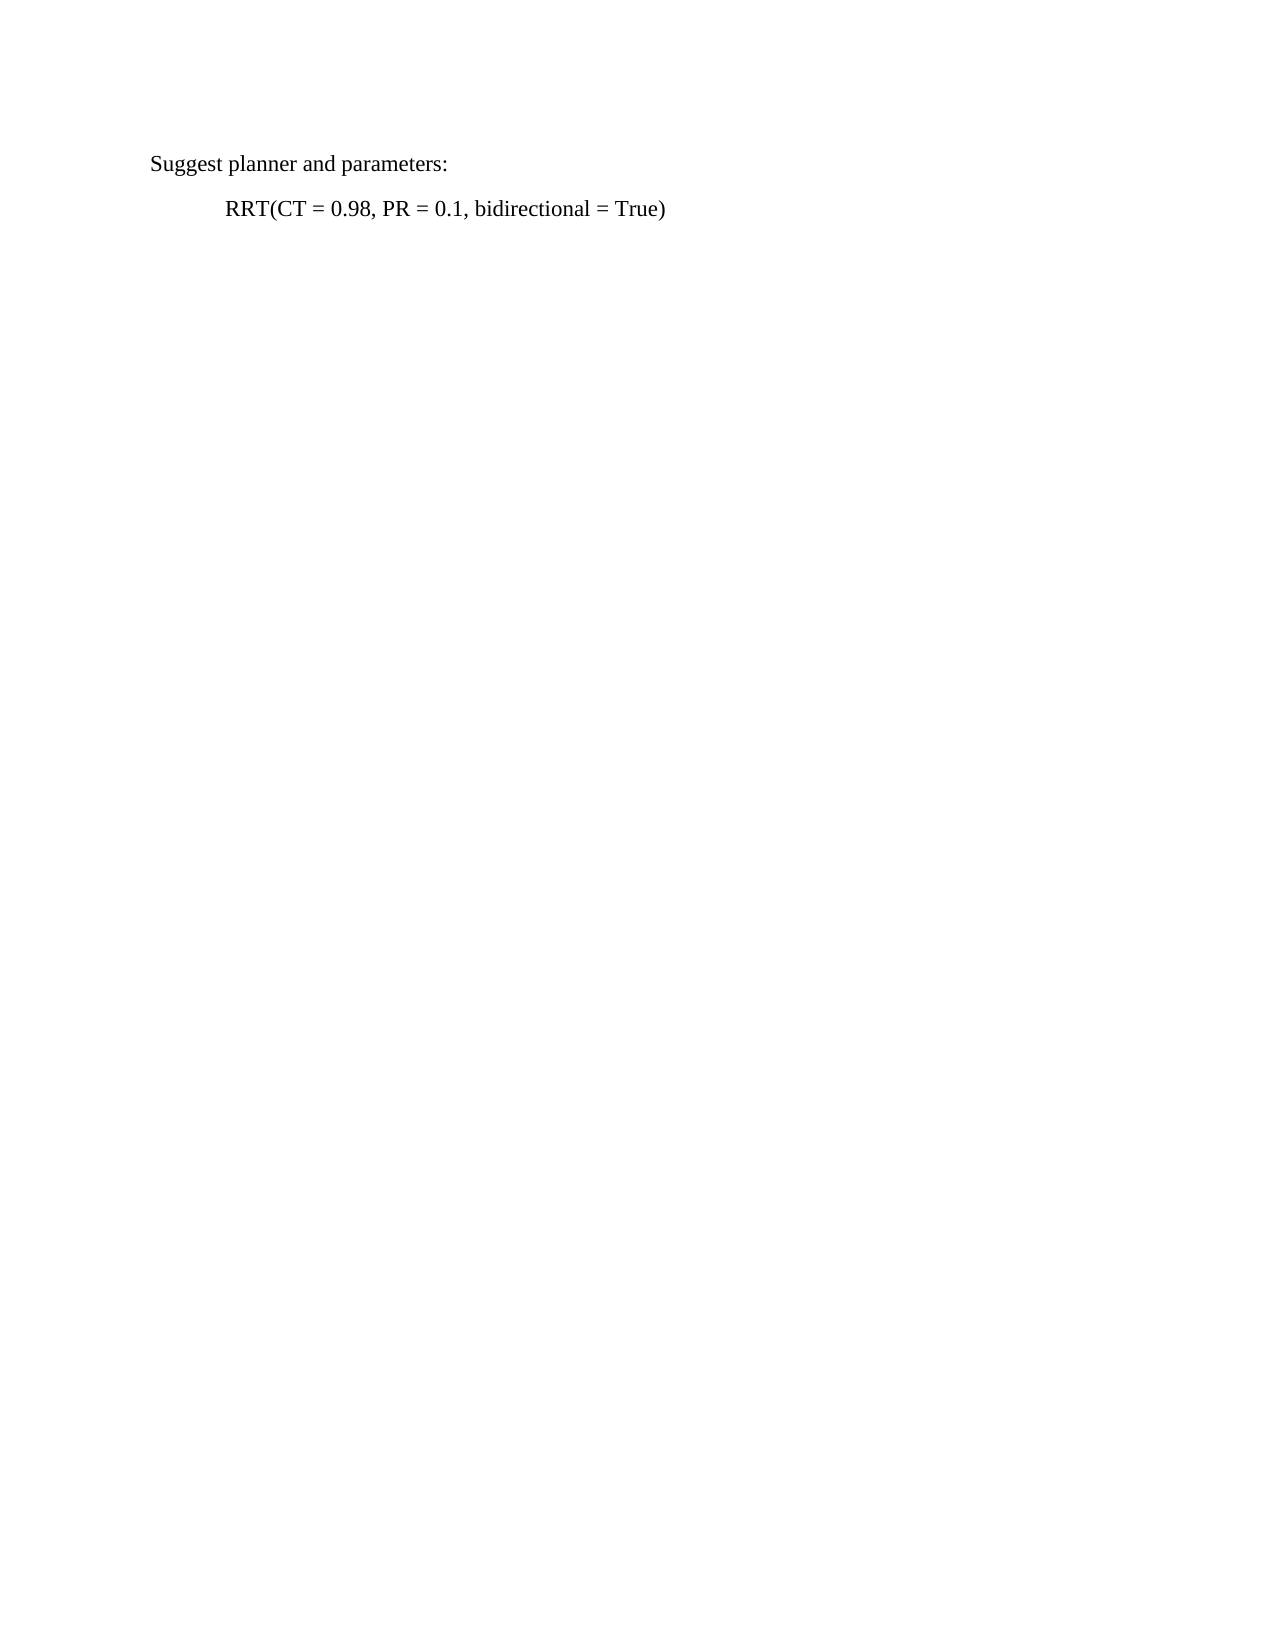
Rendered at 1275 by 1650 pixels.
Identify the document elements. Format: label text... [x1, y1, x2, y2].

text RRT(CT = 0.98, PR = 0.1, bidirectional = True) [150, 195, 1125, 221]
text Suggest planner and parameters: [150, 150, 1125, 176]
